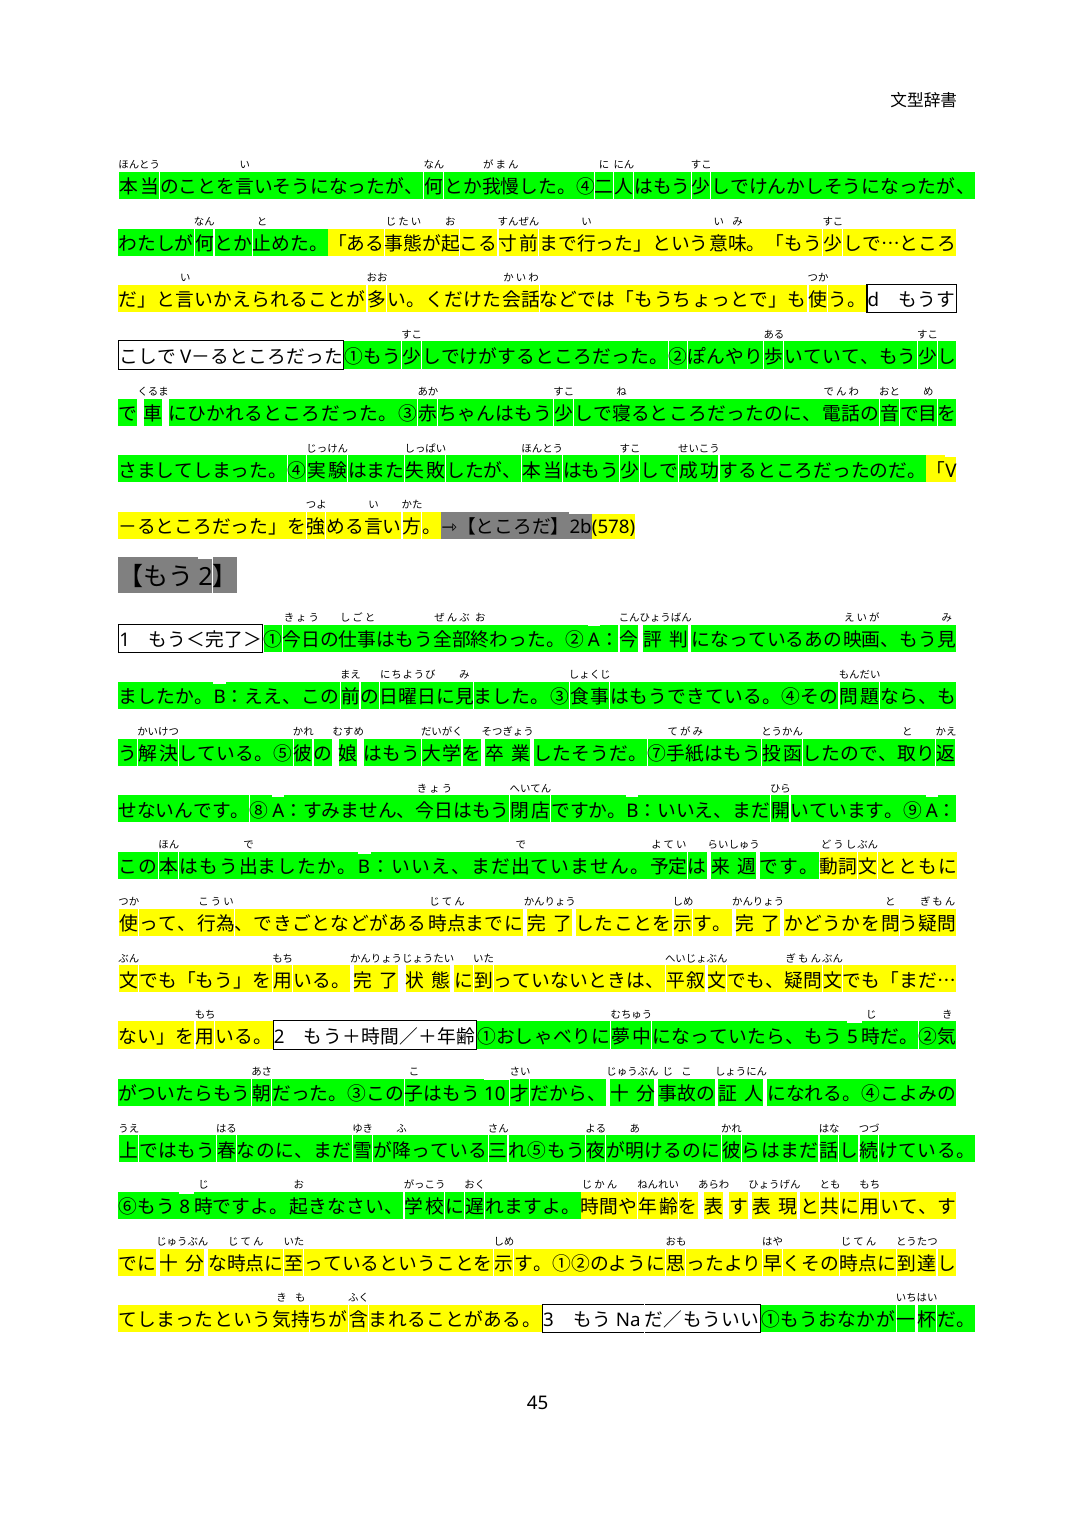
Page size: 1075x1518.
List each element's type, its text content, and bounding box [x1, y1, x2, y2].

subtitle 【もう2】 [118, 546, 957, 603]
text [118, 150, 957, 546]
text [118, 603, 957, 1340]
